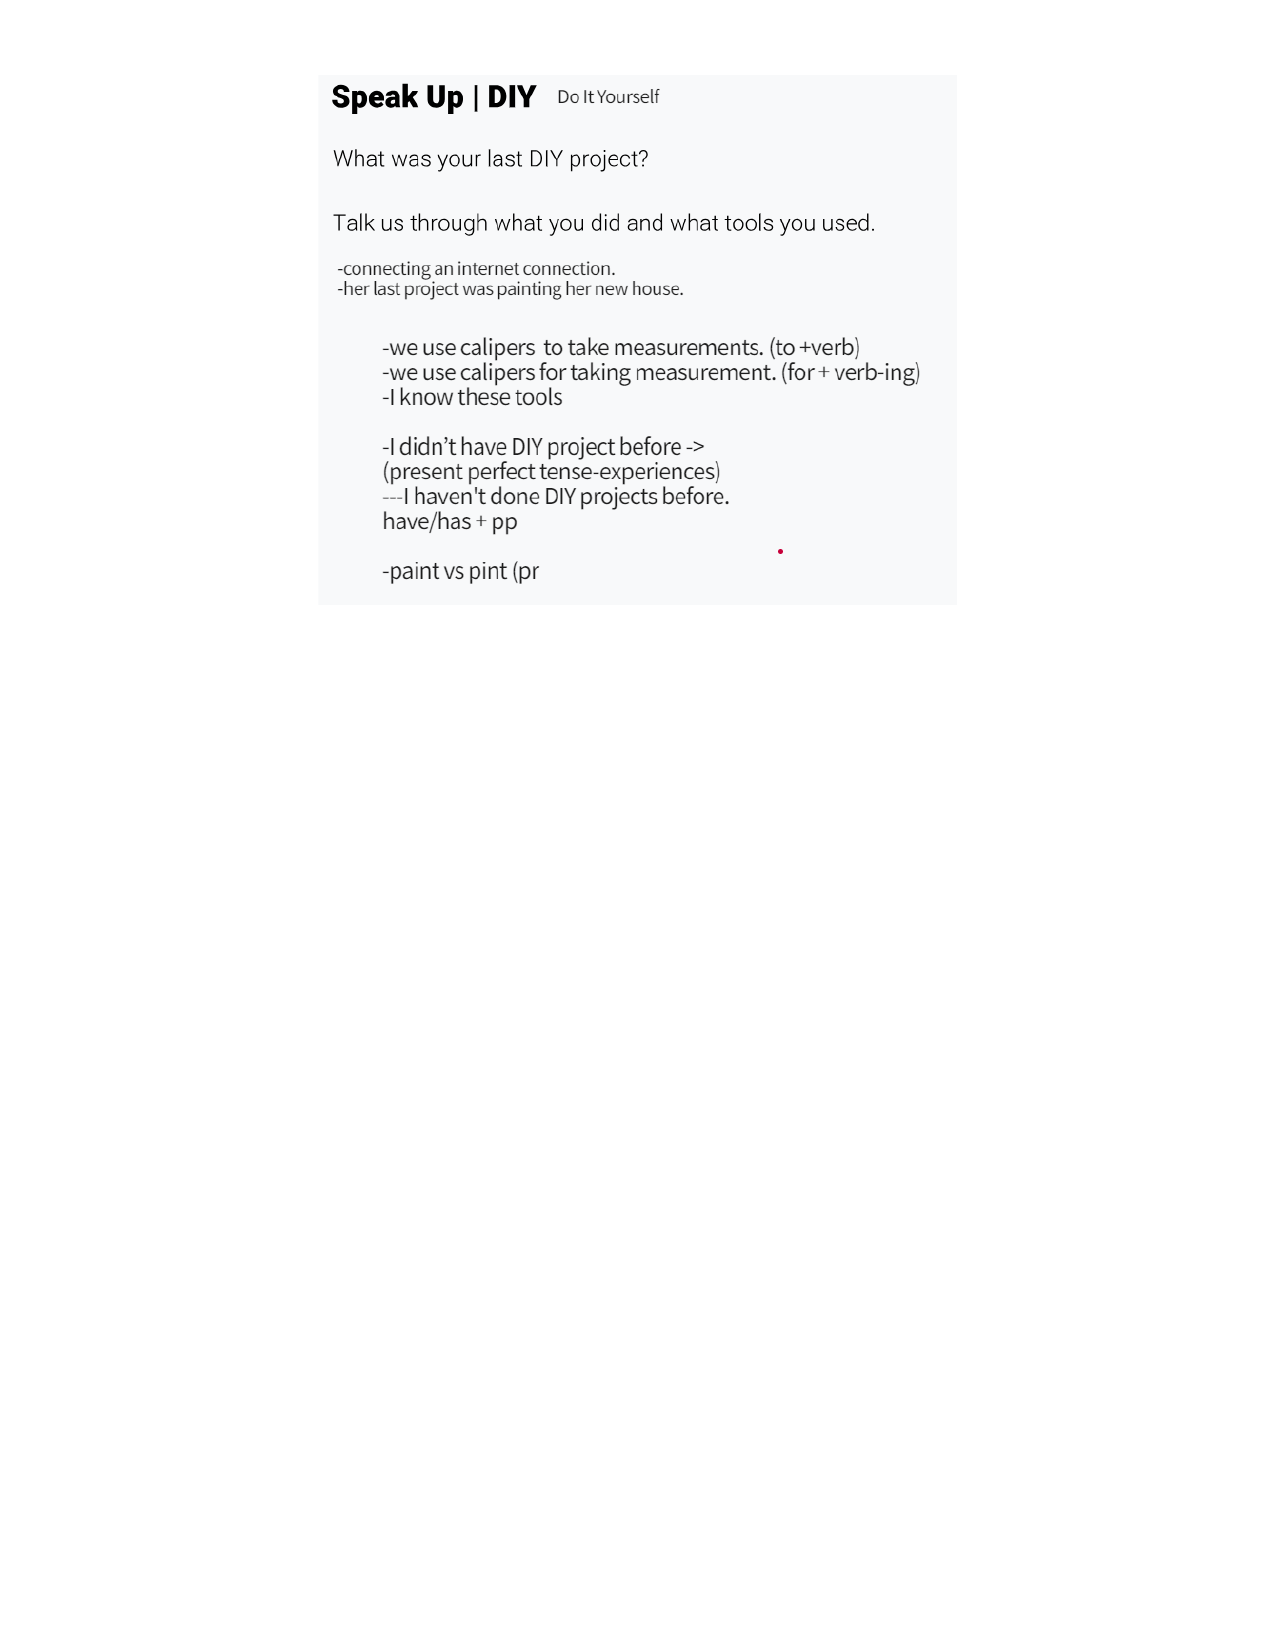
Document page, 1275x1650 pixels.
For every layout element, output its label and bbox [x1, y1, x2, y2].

picture [318, 75, 957, 605]
